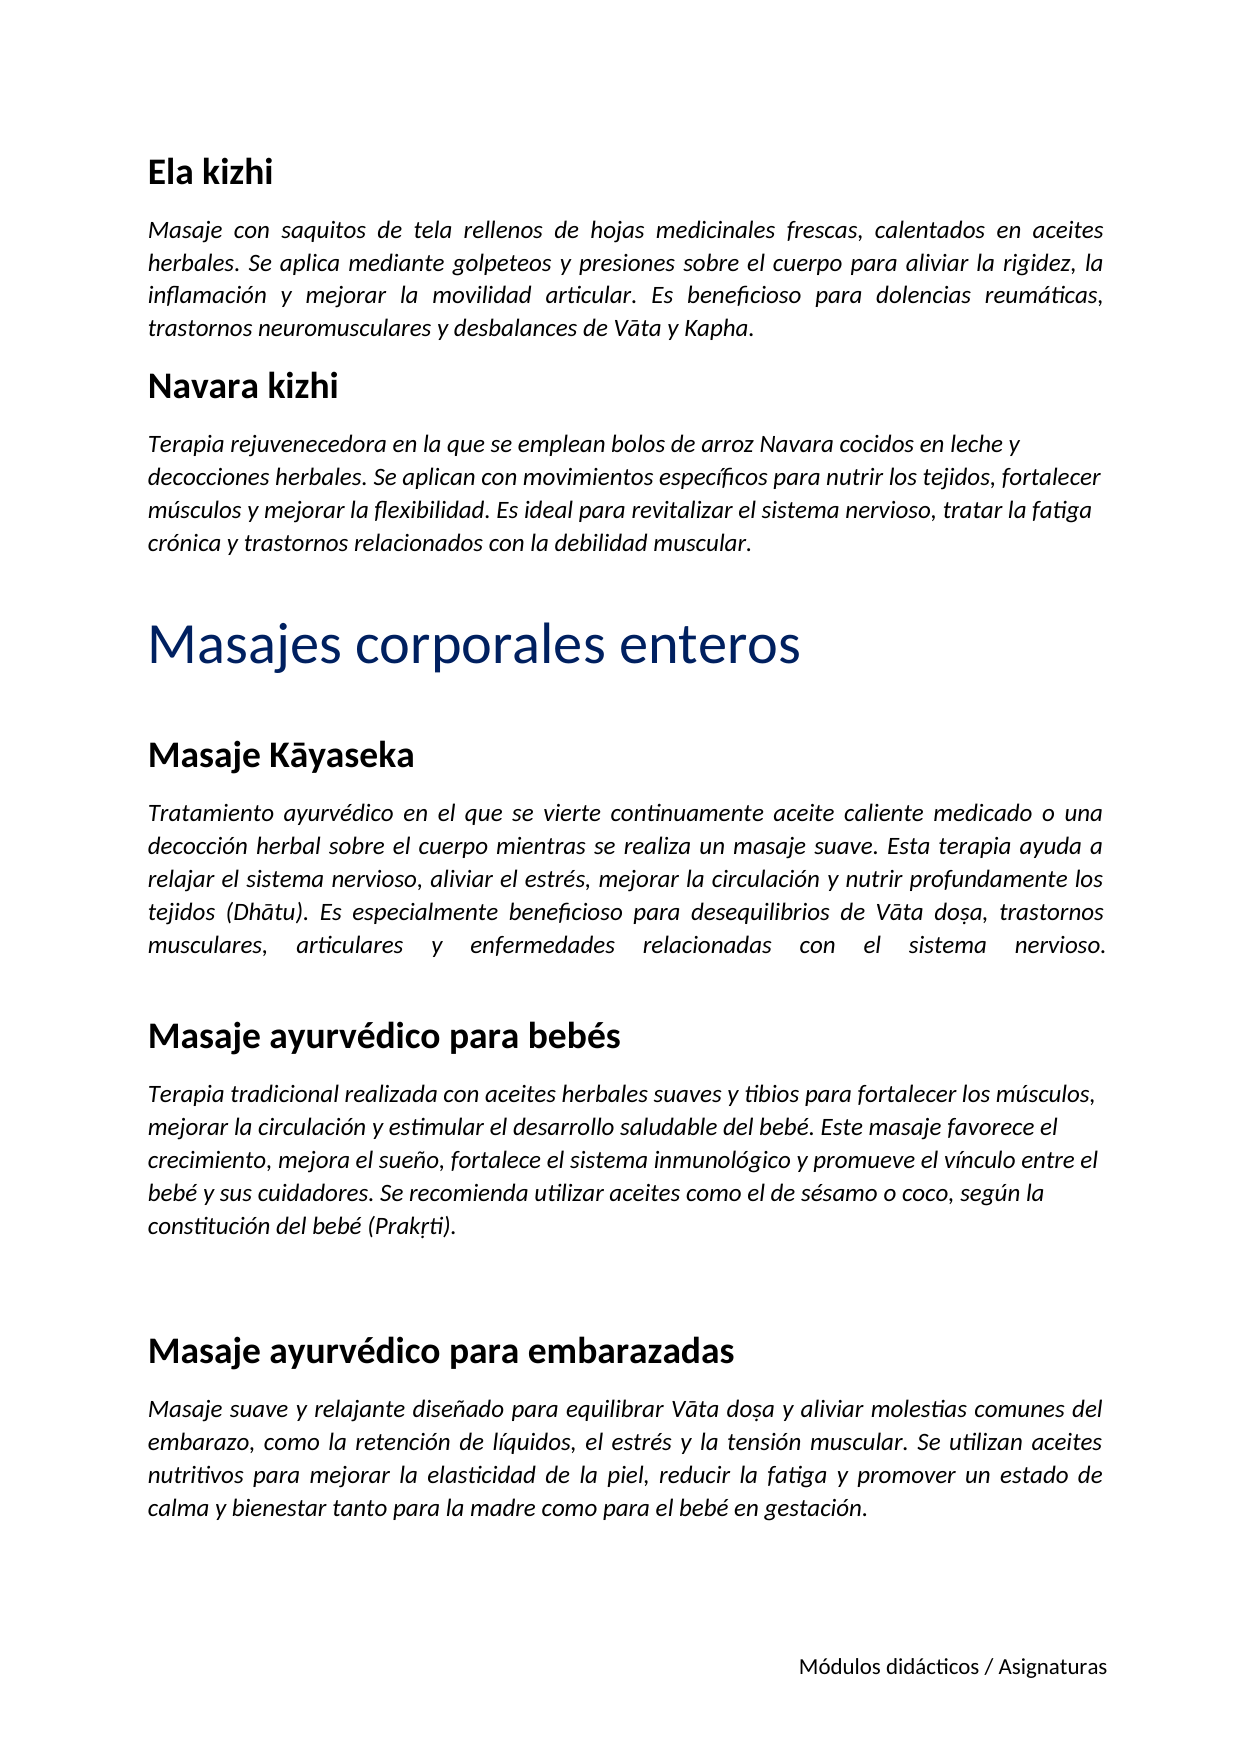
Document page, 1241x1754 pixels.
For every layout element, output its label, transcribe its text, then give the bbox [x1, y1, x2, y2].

text Terapia rejuvenecedora en la que se emplean bolos de arroz Navara cocidos en leche y decocciones herbales. Se aplican con movimientos específicos para nutrir los tejidos, fortalecer músculos y mejorar la flexibilidad. Es ideal para revitalizar el sistema nervioso, tratar la fatiga crónica y trastornos relacionados con la debilidad muscular. [148, 428, 1107, 588]
text Masaje con saquitos de tela rellenos de hojas medicinales frescas, calentados en aceites herbales. Se aplica mediante golpeteos y presiones sobre el cuerpo para aliviar la rigidez, la inflamación y mejorar la movilidad articular. Es beneficioso para dolencias reumáticas, trastornos neuromusculares y desbalances de Vāta y Kapha. [148, 214, 1107, 343]
text Tratamiento ayurvédico en el que se vierte continuamente aceite caliente medicado o una decocción herbal sobre el cuerpo mientras se realiza un masaje suave. Esta terapia ayuda a relajar el sistema nervioso, aliviar el estrés, mejorar la circulación y nutrir profundamente los tejidos (Dhātu). Es especialmente beneficioso para desequilibrios de Vāta doṣa, trastornos musculares, articulares y enfermedades relacionadas con el sistema nervioso. Masaje ayurvédico para bebés [148, 797, 1107, 1058]
text Navara kizhi [148, 362, 1107, 408]
text Masaje suave y relajante diseñado para equilibrar Vāta doṣa y aliviar molestias comunes del embarazo, como la retención de líquidos, el estrés y la tensión muscular. Se utilizan aceites nutritivos para mejorar la elasticidad de la piel, reducir la fatiga y promover un estado de calma y bienestar tanto para la madre como para el bebé en gestación. [148, 1393, 1107, 1522]
text Terapia tradicional realizada con aceites herbales suaves y tibios para fortalecer los músculos, mejorar la circulación y estimular el desarrollo saludable del bebé. Este masaje favorece el crecimiento, mejora el sueño, fortalece el sistema inmunológico y promueve el vínculo entre el bebé y sus cuidadores. Se recomienda utilizar aceites como el de sésamo o coco, según la constitución del bebé (Prakṛti). Masaje ayurvédico para embarazadas [148, 1078, 1107, 1373]
text Masajes corporales enteros Masaje Kāyaseka [148, 607, 1107, 777]
text Ela kizhi [148, 148, 1107, 193]
